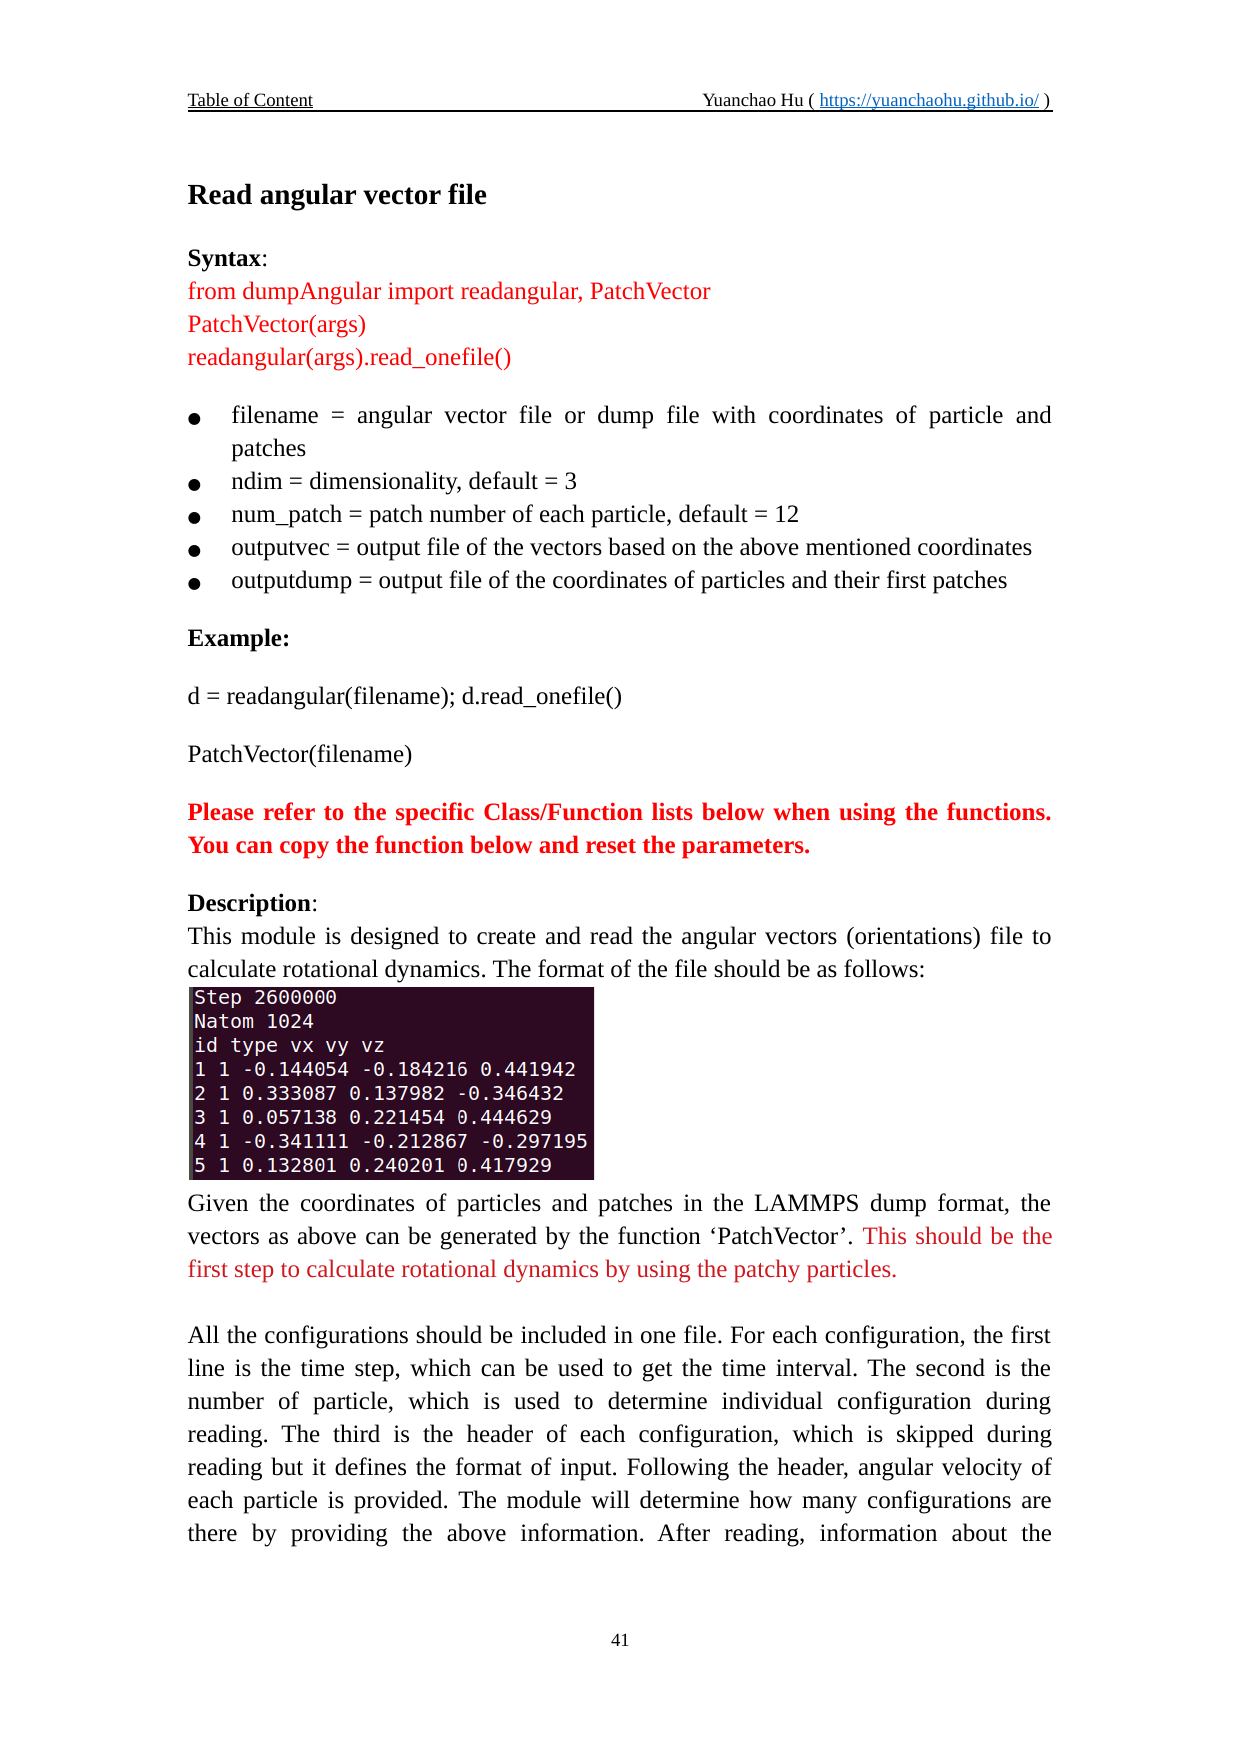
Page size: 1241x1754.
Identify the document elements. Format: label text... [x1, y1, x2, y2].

list filename = angular vector file or dump file with coordinates of particle and patches [187, 400, 1053, 462]
picture [189, 987, 595, 1180]
text Description: [187, 888, 1053, 917]
text PatchVector(args) [187, 309, 1053, 337]
text This module is designed to create and read the angular vectors (orientations) file to calculate rotational dynamics. The format of the file should be as follows: [187, 921, 1053, 983]
list outputdump = output file of the coordinates of particles and their first patches [187, 565, 1053, 594]
list outputvec = output file of the vectors based on the above mentioned coordinates [187, 532, 1053, 561]
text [187, 1320, 1053, 1547]
text readangular(args).read_onefile() [187, 342, 1053, 371]
list ndim = dimensionality, default = 3 [187, 466, 1053, 494]
text d = readangular(filename); d.read_onefile() [187, 681, 1053, 710]
text Syntax: [187, 243, 1053, 271]
text Example: [187, 623, 1053, 652]
text from dumpAngular import readangular, PatchVector [187, 276, 1053, 304]
list num_patch = patch number of each particle, default = 12 [187, 499, 1053, 528]
subtitle Read angular vector file [187, 177, 1053, 211]
text Please refer to the specific Class/Function lists below when using the functions. You can copy the function below and reset the parameters. [187, 797, 1053, 859]
text PatchVector(filename) [187, 739, 1053, 768]
